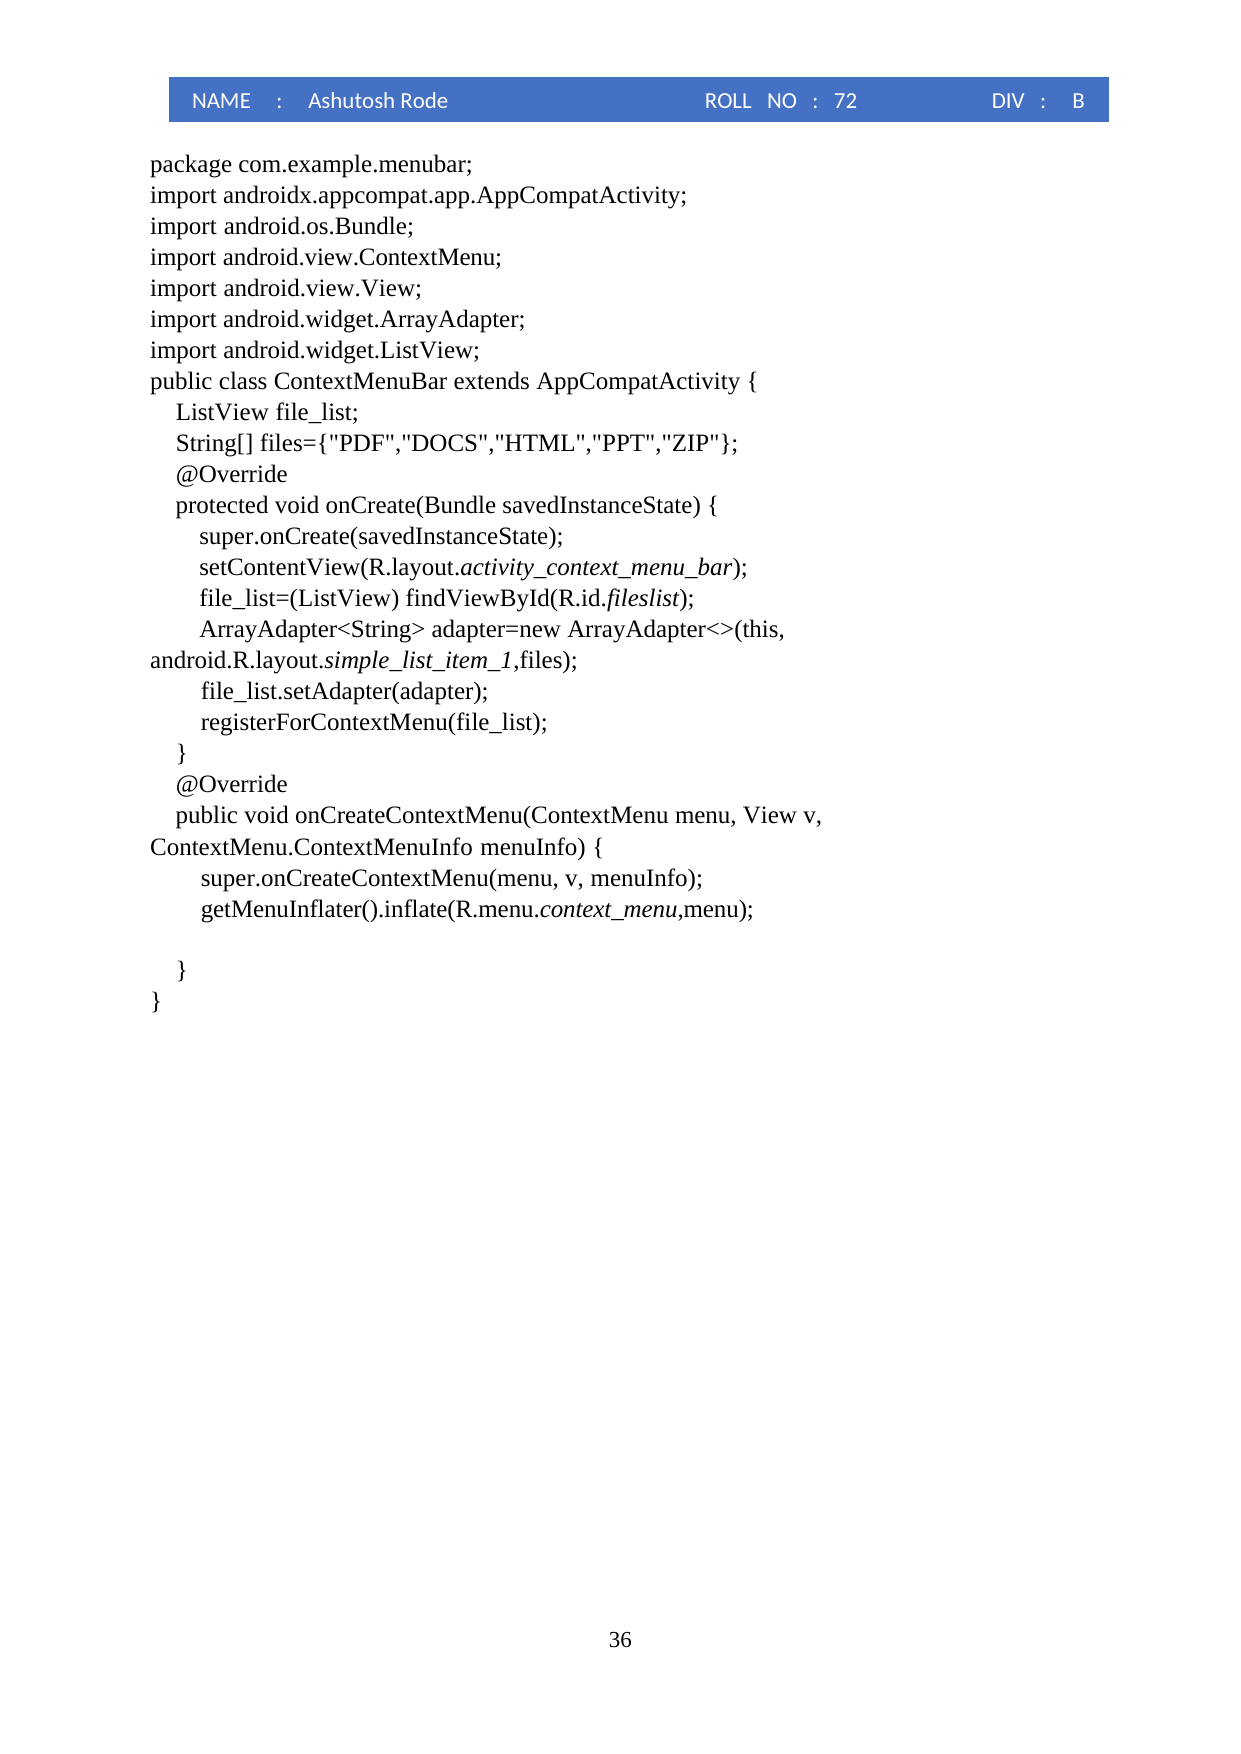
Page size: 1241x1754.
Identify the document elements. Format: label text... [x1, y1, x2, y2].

text import android.view.ContextMenu; import android.view.View; [150, 242, 504, 302]
text } [176, 738, 1103, 767]
text @Override [176, 769, 1103, 798]
text @Override [176, 459, 1103, 488]
text package com.example.menubar; [150, 149, 1103, 178]
text public void onCreateContextMenu(ContextMenu menu, View v, ContextMenu.ContextMenuInfo menuInfo) { [150, 801, 1032, 860]
text } [150, 986, 1103, 1015]
text public class ContextMenuBar extends AppCompatActivity { ListView file_list; [150, 366, 779, 426]
text import androidx.appcompat.app.AppCompatActivity; import android.os.Bundle; [150, 180, 689, 240]
text String[] files={"PDF","DOCS","HTML","PPT","ZIP"}; [176, 428, 1103, 457]
text import android.widget.ArrayAdapter; import android.widget.ListView; [150, 304, 527, 364]
text super.onCreateContextMenu(menu, v, menuInfo); getMenuInflater().inflate(R.menu.context_menu,menu); [201, 863, 1032, 922]
text android.R.layout.simple_list_item_1,files); file_list.setAdapter(adapter); registerForContextMenu(file_list); [150, 645, 579, 736]
text protected void onCreate(Bundle savedInstanceState) { super.onCreate(savedInstanceState); setContentView(R.layout.activity_context_menu_bar); file_list=(ListView) findViewById(R.id.fileslist); ArrayAdapter<String> adapter=new ArrayAdapter<>(this, [175, 490, 793, 643]
text } [176, 956, 1103, 984]
